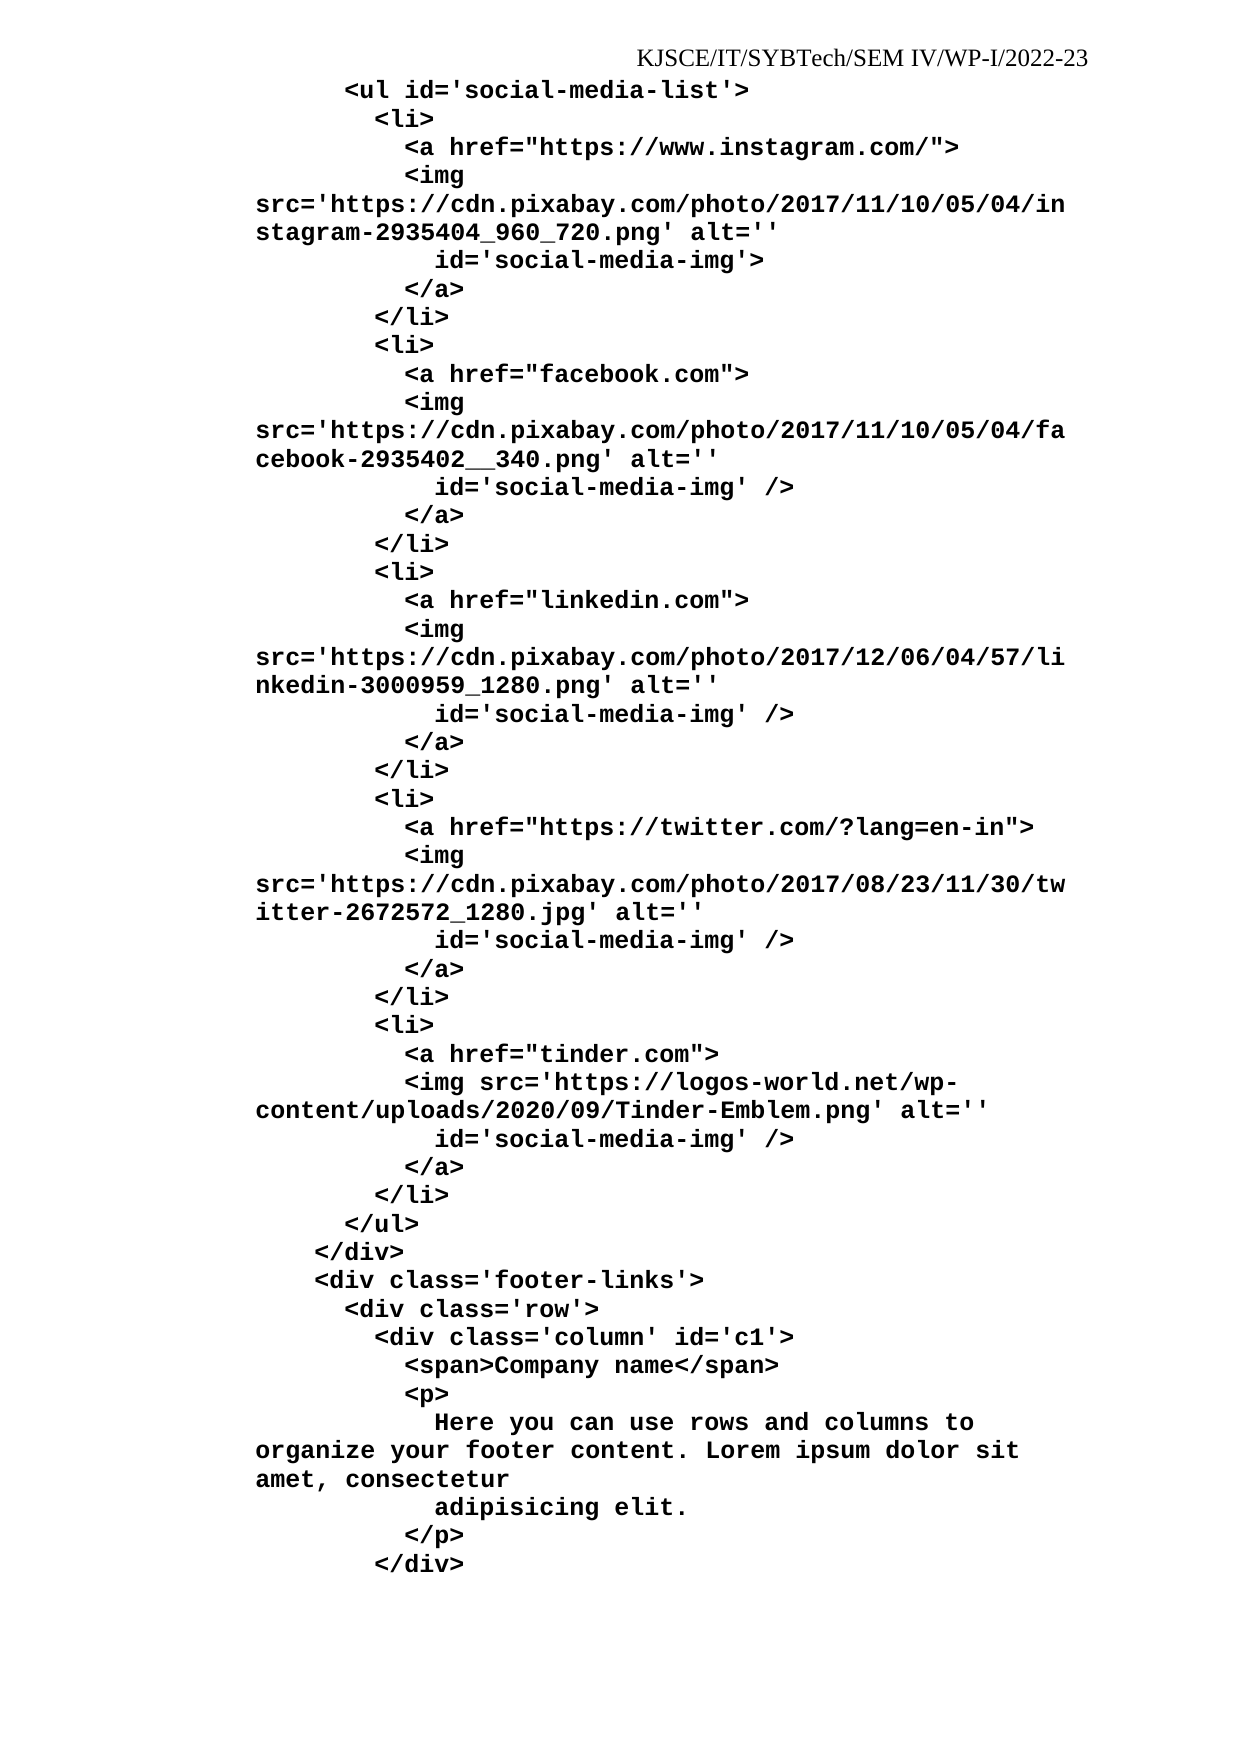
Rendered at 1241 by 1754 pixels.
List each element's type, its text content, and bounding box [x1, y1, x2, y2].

text <div class='footer-links'> [254, 1268, 1077, 1296]
text </li> [254, 531, 1077, 560]
text </div> [254, 1551, 1077, 1580]
text <li> [254, 786, 1077, 815]
text <a href="https://www.instagram.com/"> [254, 135, 1077, 163]
text </a> [254, 1155, 1077, 1183]
text </a> [254, 503, 1077, 531]
text </a> [254, 276, 1077, 305]
text <div class='row'> [254, 1296, 1077, 1325]
text </li> [254, 985, 1077, 1013]
text </li> [254, 1183, 1077, 1211]
text <a href="tinder.com"> [254, 1041, 1077, 1070]
text <ul id='social-media-list'> [254, 78, 1077, 106]
text <div class='column' id='c1'> [254, 1325, 1077, 1353]
text </p> [254, 1523, 1077, 1551]
text adipisicing elit. [254, 1495, 1077, 1523]
text id='social-media-img'> [254, 248, 1077, 276]
text <li> [254, 333, 1077, 361]
text id='social-media-img' /> [254, 1126, 1077, 1155]
text <p> [254, 1381, 1077, 1410]
text <a href="linkedin.com"> [254, 588, 1077, 616]
text id='social-media-img' /> [254, 475, 1077, 503]
text id='social-media-img' /> [254, 928, 1077, 956]
text <img src='https://cdn.pixabay.com/photo/2017/08/23/11/30/twitter-2672572_1280.jpg' alt='' [254, 843, 1077, 928]
text <li> [254, 560, 1077, 588]
text </ul> [254, 1211, 1077, 1240]
text <span>Company name</span> [254, 1353, 1077, 1381]
text <img src='https://cdn.pixabay.com/photo/2017/12/06/04/57/linkedin-3000959_1280.png' alt='' [254, 616, 1077, 701]
text <img src='https://logos-world.net/wp-content/uploads/2020/09/Tinder-Emblem.png' alt='' [254, 1070, 1077, 1126]
text <li> [254, 106, 1077, 135]
text </div> [254, 1240, 1077, 1268]
text <a href="facebook.com"> [254, 361, 1077, 390]
text <li> [254, 1013, 1077, 1041]
text </li> [254, 305, 1077, 333]
text <a href="https://twitter.com/?lang=en-in"> [254, 815, 1077, 843]
text </a> [254, 730, 1077, 758]
text </li> [254, 758, 1077, 786]
text <img src='https://cdn.pixabay.com/photo/2017/11/10/05/04/facebook-2935402__340.png' alt='' [254, 390, 1077, 475]
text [254, 1410, 1077, 1495]
text </a> [254, 956, 1077, 985]
text <img src='https://cdn.pixabay.com/photo/2017/11/10/05/04/instagram-2935404_960_720.png' alt='' [254, 163, 1077, 248]
text id='social-media-img' /> [254, 701, 1077, 730]
